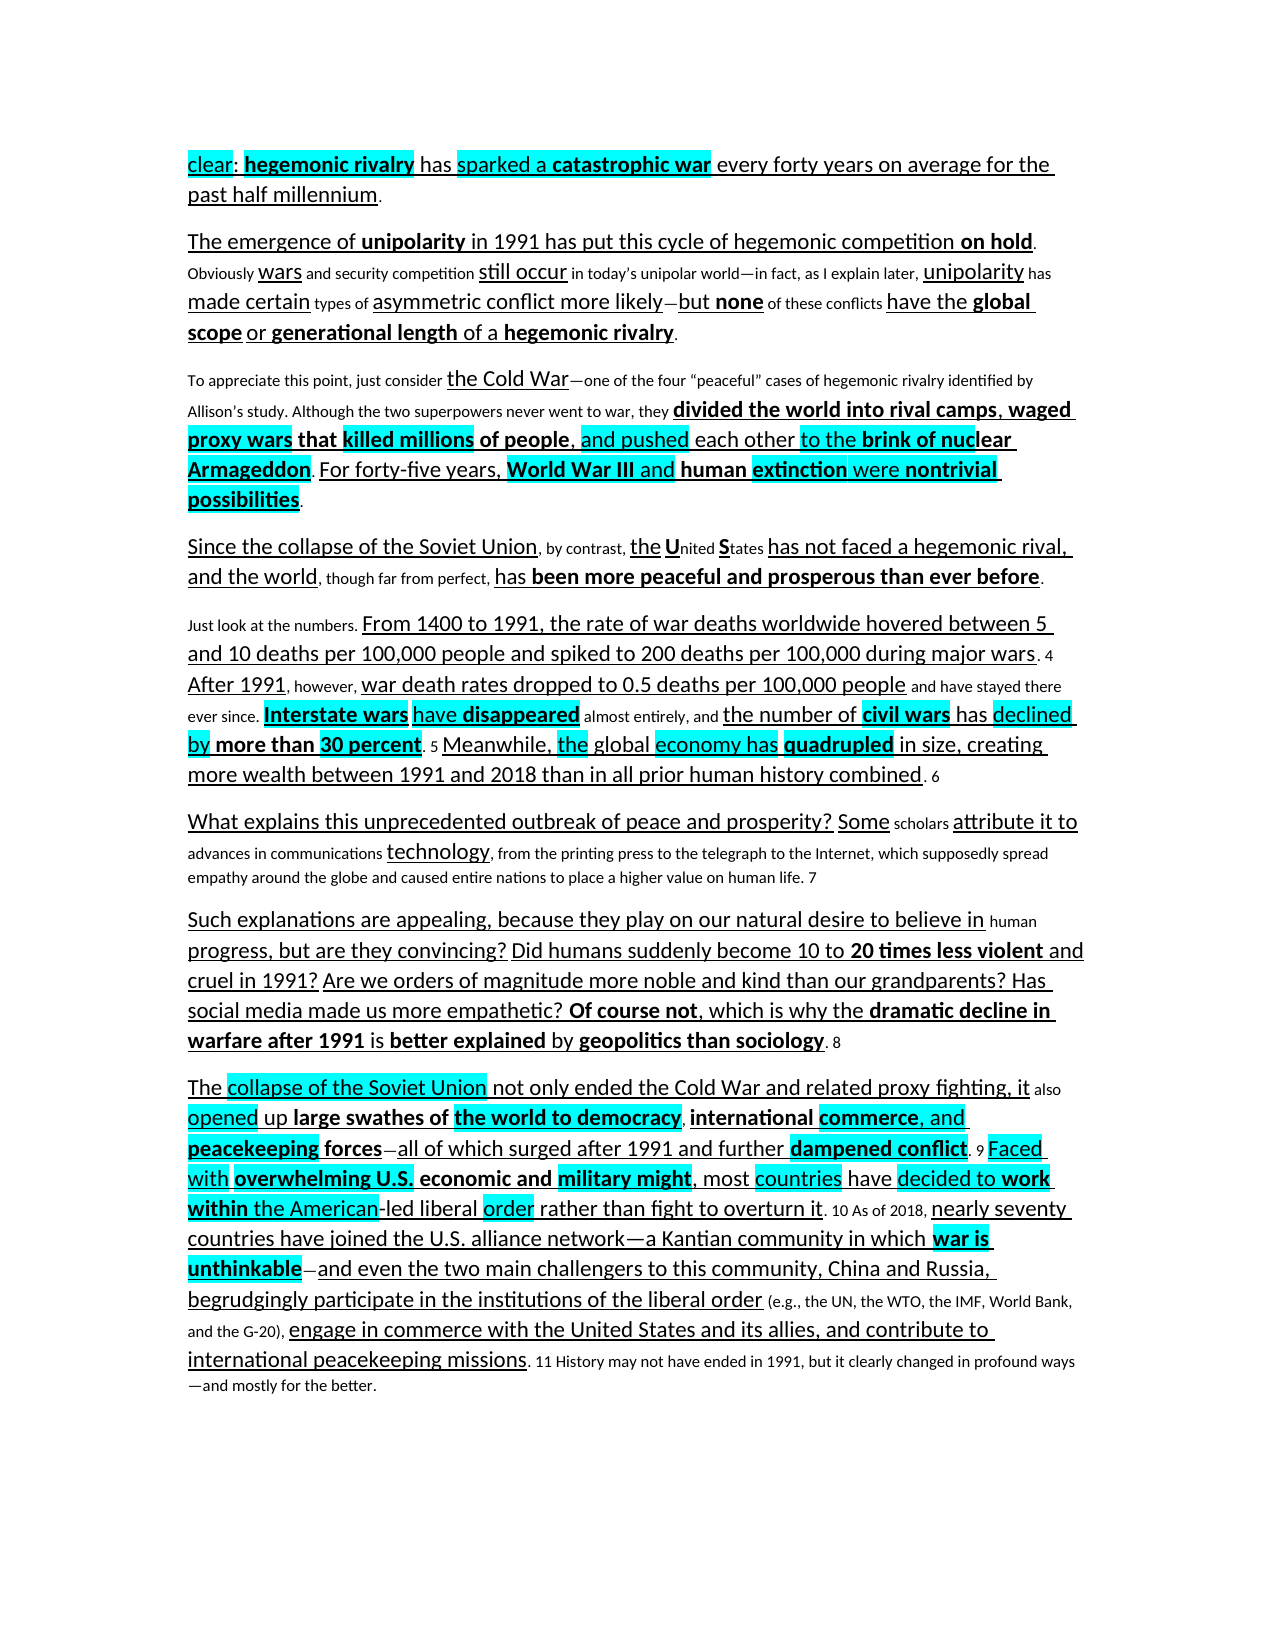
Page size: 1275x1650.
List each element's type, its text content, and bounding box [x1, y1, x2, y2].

text Such explanations are appealing, because they play on our natural desire to believe in human progress, but are they convincing? Did humans suddenly become 10 to 20 times less violent and cruel in 1991? Are we orders of magnitude more noble and kind than our grandparents? Has social media made us more empathetic? Of course not, which is why the dramatic decline in warfare after 1991 is better explained by geopolitics than sociology. 8 [187, 906, 1087, 1054]
text What explains this unprecedented outbreak of peace and prosperity? Some scholars attribute it to advances in communications technology, from the printing press to the telegraph to the Internet, which supposedly spread empathy around the globe and caused entire nations to place a higher value on human life. 7 [187, 807, 1087, 887]
text To appreciate this point, just consider the Cold War—one of the four “peaceful” cases of hegemonic rivalry identiﬁed by Allison’s study. Although the two superpowers never went to war, they divided the world into rival camps, waged proxy wars that killed millions of people, and pushed each other to the brink of nuclear Armageddon. For forty-ﬁve years, World War III and human extinction were nontrivial possibilities. [187, 364, 1087, 513]
text Since the collapse of the Soviet Union, by contrast, the United States has not faced a hegemonic rival, and the world, though far from perfect, has been more peaceful and prosperous than ever before. [187, 532, 1087, 591]
text The collapse of the Soviet Union not only ended the Cold War and related proxy ﬁghting, it also opened up large swathes of the world to democracy, international commerce, and peacekeeping forces—all of which surged after 1991 and further dampened conﬂict. 9 Faced with overwhelming U.S. economic and military might, most countries have decided to work within the American-led liberal order rather than ﬁght to overturn it. 10 As of 2018, nearly seventy countries have joined the U.S. alliance network—a Kantian community in which war is unthinkable—and even the two main challengers to this community, China and Russia, begrudgingly participate in the institutions of the liberal order (e.g., the UN, the WTO, the IMF, World Bank, and the G-20), engage in commerce with the United States and its allies, and contribute to international peacekeeping missions. 11 History may not have ended in 1991, but it clearly changed in profound ways—and mostly for the better. [187, 1073, 1087, 1395]
text Just look at the numbers. From 1400 to 1991, the rate of war deaths worldwide hovered between 5 and 10 deaths per 100,000 people and spiked to 200 deaths per 100,000 during major wars. 4 After 1991, however, war death rates dropped to 0.5 deaths per 100,000 people and have stayed there ever since. Interstate wars have disappeared almost entirely, and the number of civil wars has declined by more than 30 percent. 5 Meanwhile, the global economy has quadrupled in size, creating more wealth between 1991 and 2018 than in all prior human history combined. 6 [187, 609, 1087, 788]
text The emergence of unipolarity in 1991 has put this cycle of hegemonic competition on hold. Obviously wars and security competition still occur in today’s unipolar world—in fact, as I explain later, unipolarity has made certain types of asymmetric conﬂict more likely—but none of these conﬂicts have the global scope or generational length of a hegemonic rivalry. [187, 227, 1087, 346]
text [187, 150, 1087, 208]
